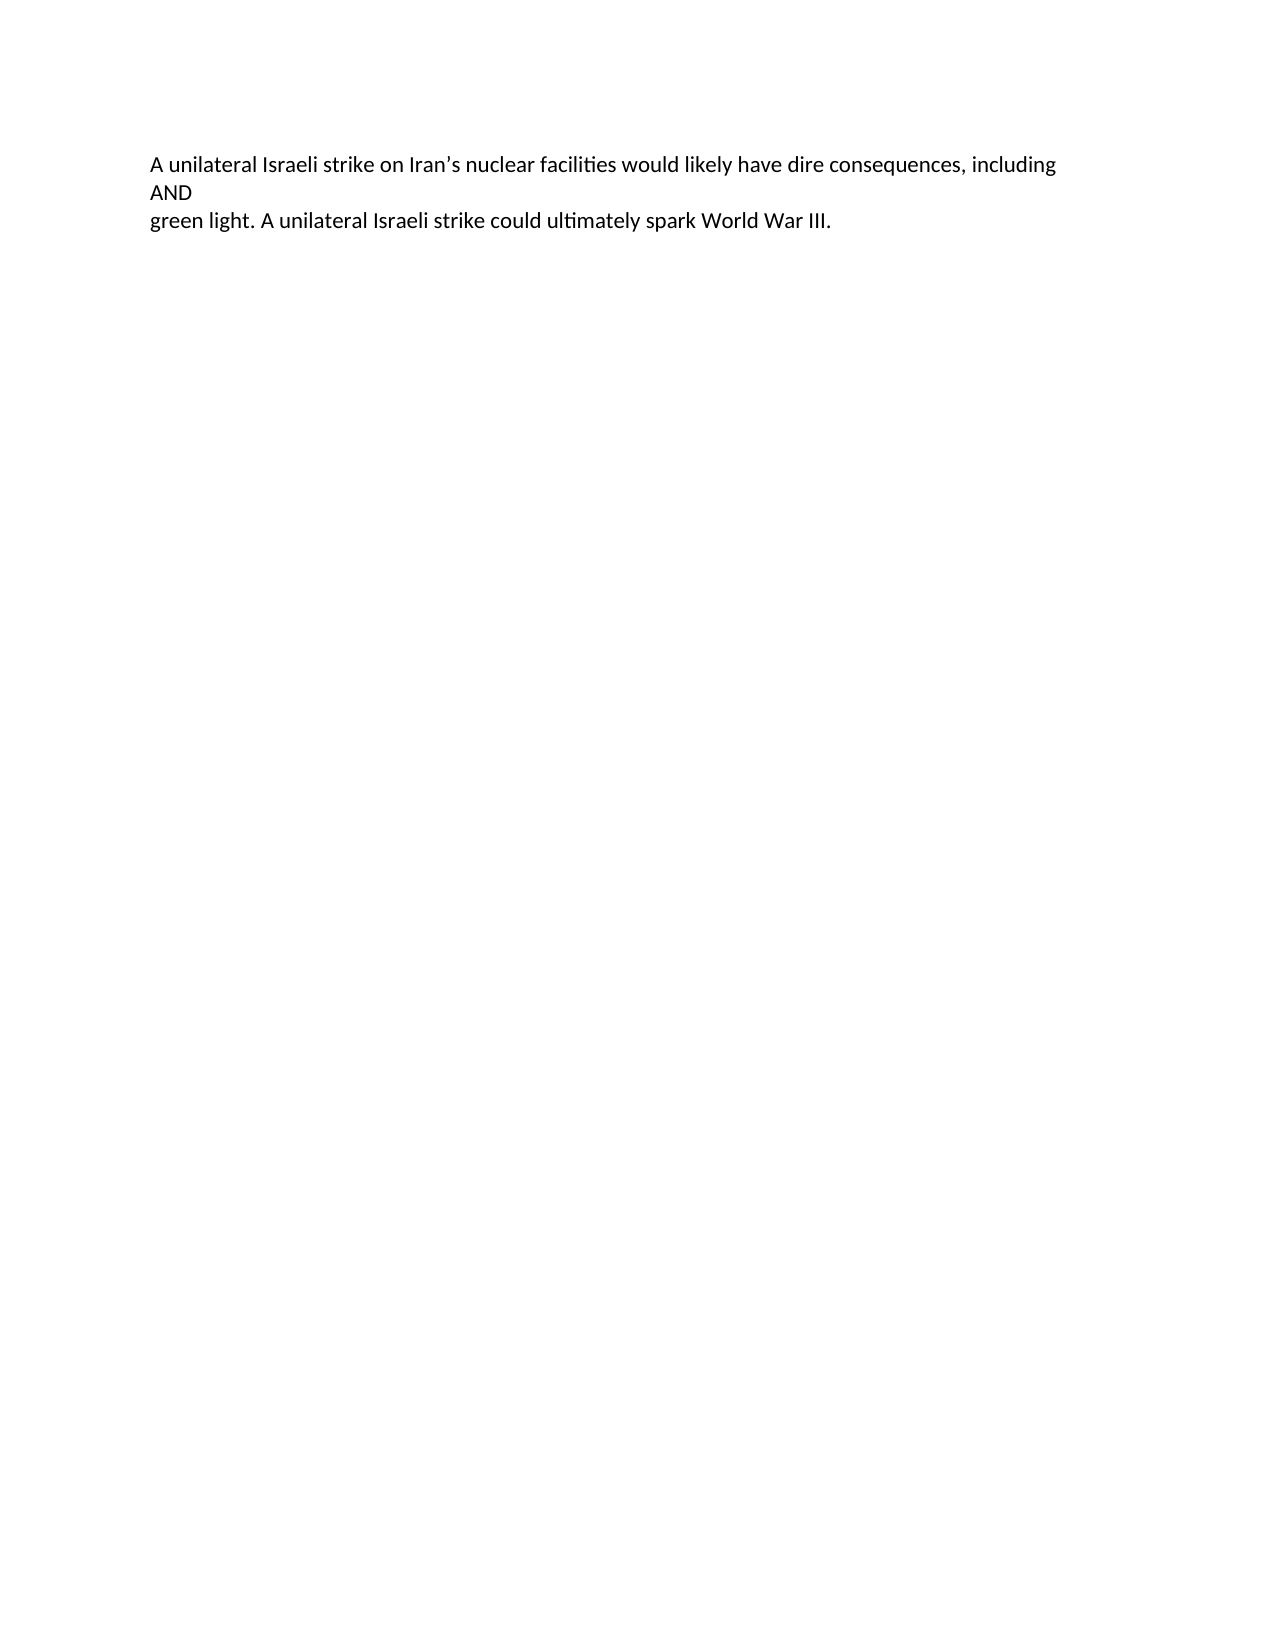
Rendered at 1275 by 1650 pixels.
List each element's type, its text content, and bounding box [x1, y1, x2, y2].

text A unilateral Israeli strike on Iran’s nuclear facilities would likely have dire consequences, including [150, 150, 1125, 178]
text green light. A unilateral Israeli strike could ultimately spark World War III. [150, 206, 1125, 234]
text AND [150, 178, 1125, 206]
